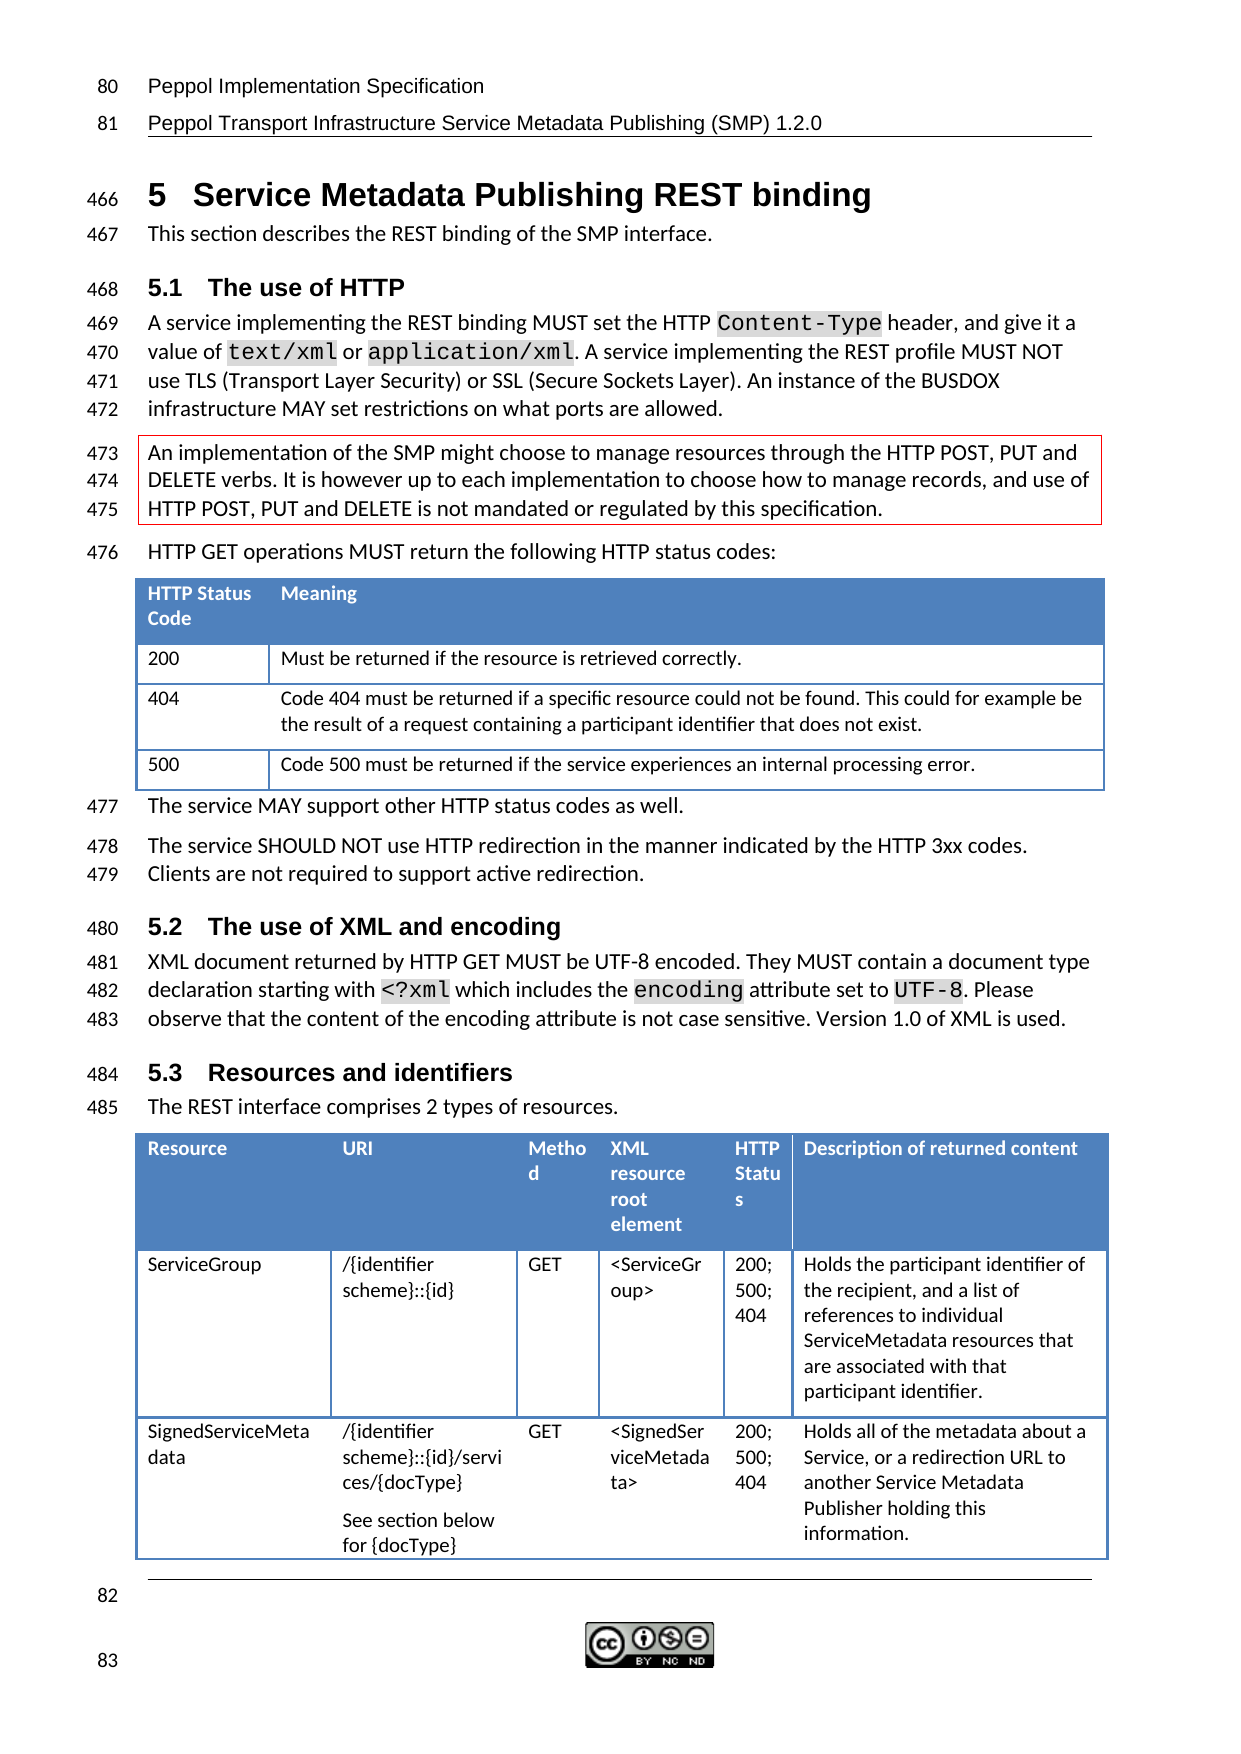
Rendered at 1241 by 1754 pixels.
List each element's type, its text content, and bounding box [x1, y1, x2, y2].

table_cell Code 404 must be returned if a specific resource could not be found. This could for example be the result of a request containing a participant identifier that does not exist. [269, 685, 1103, 749]
table_cell <SignedServiceMetadata> [599, 1419, 724, 1558]
subtitle The use of XML and encoding [148, 912, 1092, 941]
subtitle The use of HTTP [148, 273, 1092, 301]
table_cell Holds the participant identifier of the recipient, and a list of references to individual ServiceMetadata resources that are associated with that participant identifier. [794, 1251, 1106, 1416]
table_cell 200; 500; 404 [725, 1251, 791, 1416]
text The REST interface comprises 2 types of resources. [148, 1092, 1092, 1121]
subtitle Service Metadata Publishing REST binding [148, 175, 1092, 213]
table_cell SignedServiceMetadata [138, 1419, 331, 1558]
table_header XML resource root element [599, 1135, 724, 1249]
text HTTP GET operations MUST return the following HTTP status codes: [148, 537, 1092, 565]
subtitle Resources and identifiers [148, 1057, 1092, 1086]
table_header Description of returned content [793, 1135, 1106, 1249]
table_header Method [517, 1135, 599, 1249]
table_cell /{identifier scheme}::{id}/services/{docType} See section below for {docType} format [331, 1419, 517, 1558]
table_cell 500 [138, 751, 268, 789]
table_cell /{identifier scheme}::{id} [332, 1251, 516, 1416]
table_cell GET [517, 1419, 599, 1558]
table_cell 200; 500; 404 [724, 1419, 792, 1558]
text This section describes the REST binding of the SMP interface. [148, 219, 1092, 248]
text A service implementing the REST binding MUST set the HTTP Content-Type header, and give it a value of text/xml or application/xml. A service implementing the REST profile MUST NOT use TLS (Transport Layer Security) or SSL (Secure Sockets Layer). An instance of the BUSDOX infrastructure MAY set restrictions on what ports are allowed. [148, 308, 1092, 422]
table_header Resource [138, 1135, 331, 1249]
table_header HTTP Status Code [138, 580, 269, 643]
text XML document returned by HTTP GET MUST be UTF-8 encoded. They MUST contain a document type declaration starting with <?xml which includes the encoding attribute set to UTF-8. Please observe that the content of the encoding attribute is not case sensitive. Version 1.0 of XML is used. [148, 947, 1092, 1032]
picture [585, 1622, 715, 1668]
text The service MAY support other HTTP status codes as well. [148, 791, 1092, 819]
table_cell Holds all of the metadata about a Service, or a redirection URL to another Service Metadata Publisher holding this information. [793, 1419, 1106, 1558]
table_cell 200 [138, 645, 268, 683]
table_cell ServiceGroup [138, 1251, 330, 1416]
table_header HTTP Status [724, 1135, 792, 1249]
table_cell Must be returned if the resource is retrieved correctly. [270, 645, 1103, 683]
text The service SHOULD NOT use HTTP redirection in the manner indicated by the HTTP 3xx codes. Clients are not required to support active redirection. [148, 831, 1092, 887]
table_cell Code 500 must be returned if the service experiences an internal processing error. [270, 751, 1103, 789]
table_cell 404 [138, 685, 269, 749]
table_header Meaning [269, 580, 1103, 643]
text An implementation of the SMP might choose to manage resources through the HTTP POST, PUT and DELETE verbs. It is however up to each implementation to choose how to manage records, and use of HTTP POST, PUT and DELETE is not mandated or regulated by this specification. [139, 436, 1101, 524]
table_cell GET [518, 1251, 598, 1416]
table_header URI [331, 1135, 517, 1249]
table_cell <ServiceGroup> [600, 1251, 723, 1416]
